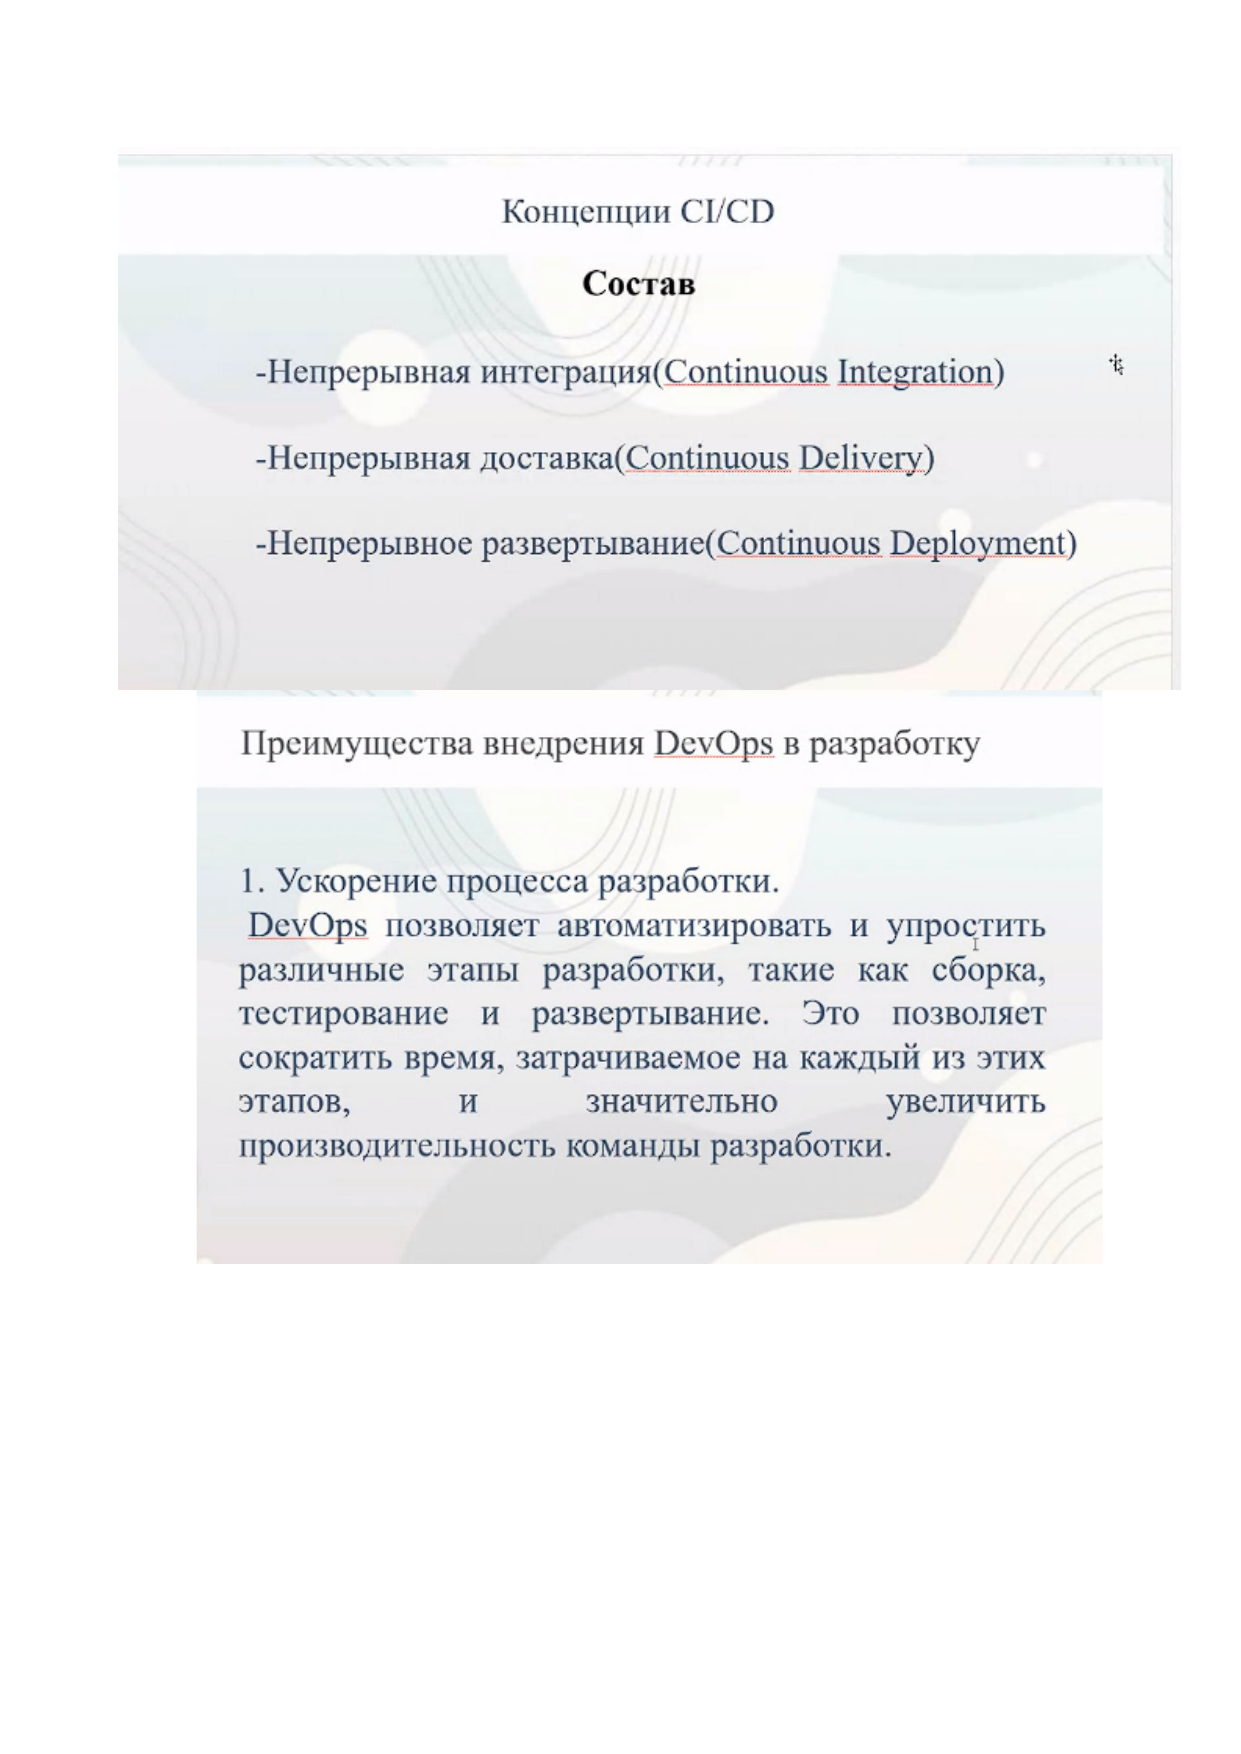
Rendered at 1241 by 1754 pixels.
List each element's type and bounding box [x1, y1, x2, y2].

picture [118, 147, 1182, 1264]
